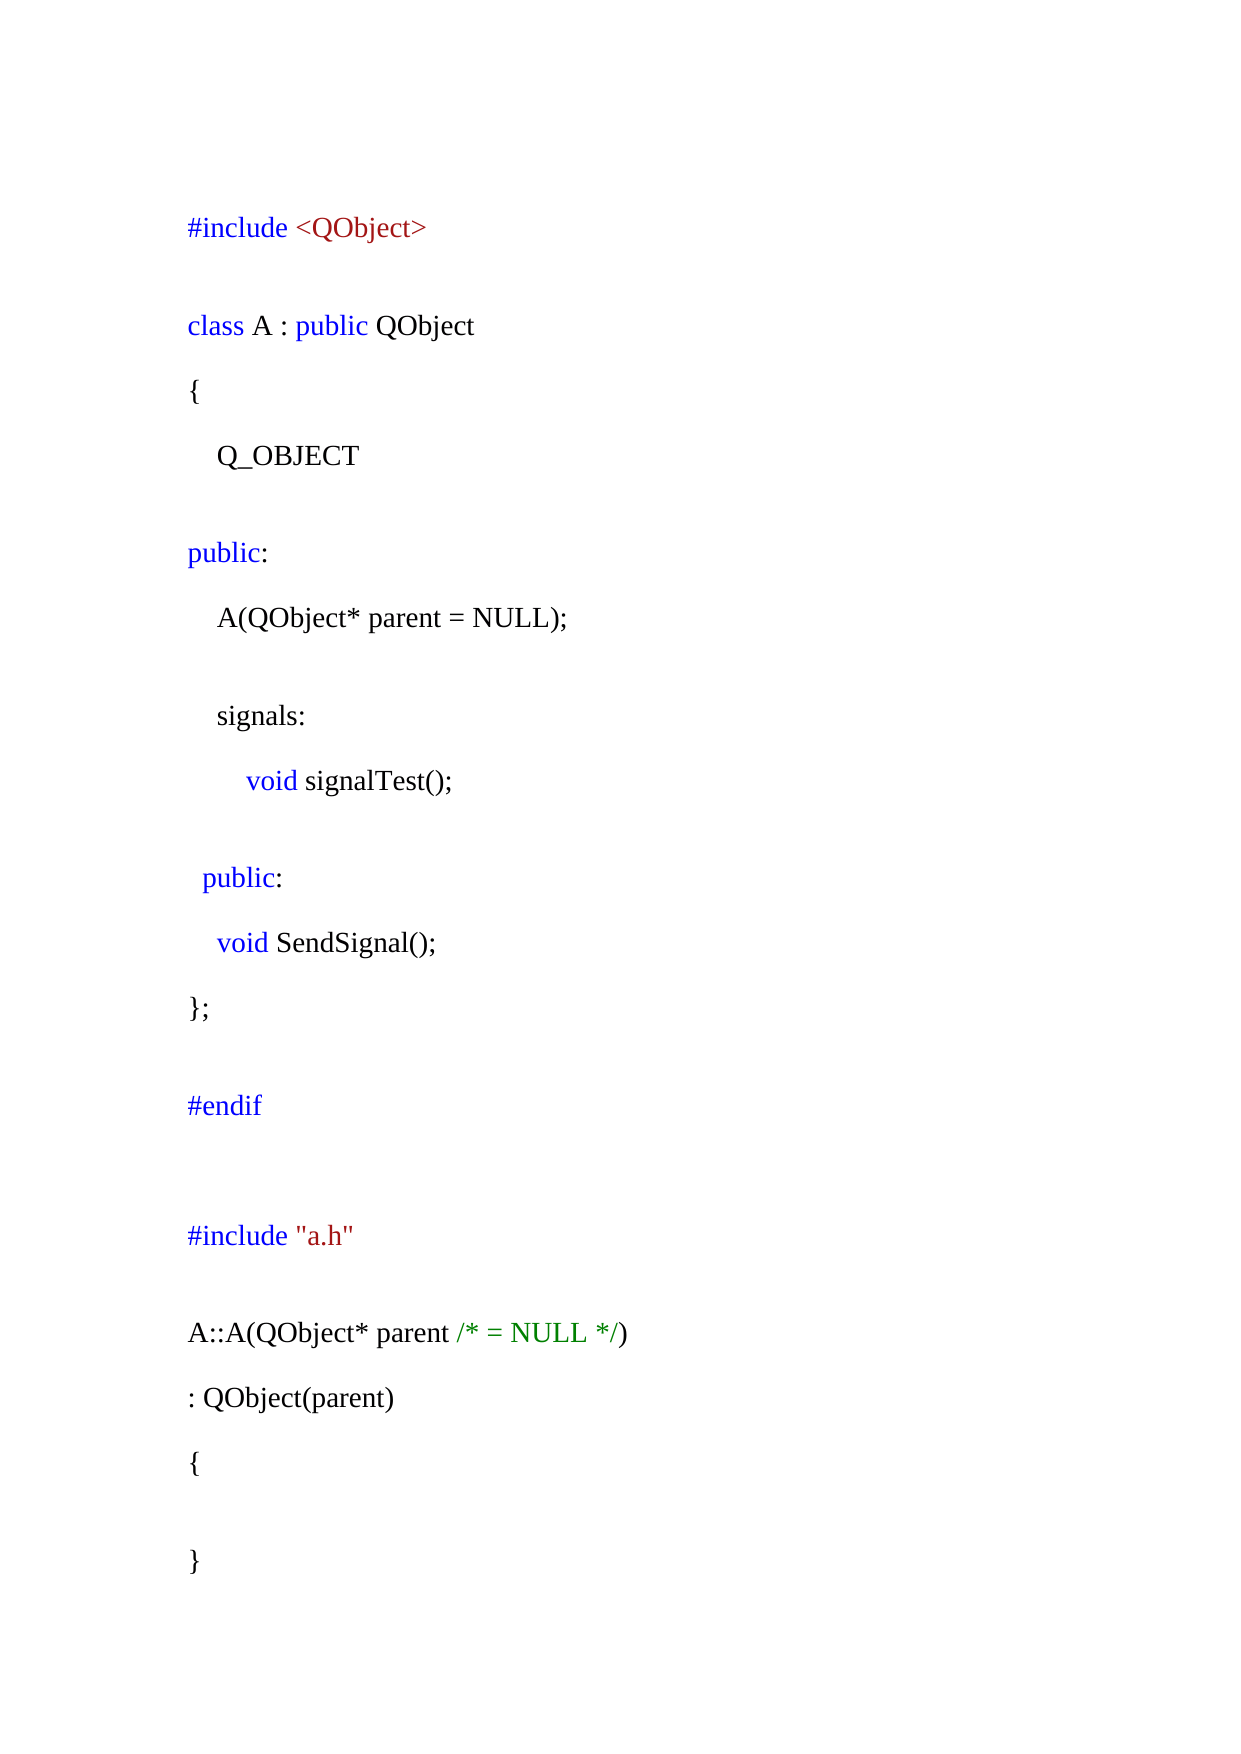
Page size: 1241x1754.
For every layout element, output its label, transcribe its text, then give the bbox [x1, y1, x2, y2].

text { [187, 1429, 1053, 1494]
text }; [187, 974, 1053, 1039]
text #include <QObject> [187, 194, 1053, 259]
text { [187, 357, 1053, 422]
text void signalTest(); [187, 747, 1053, 812]
text signals: [187, 682, 1053, 747]
text Q_OBJECT [187, 422, 1053, 487]
text A(QObject* parent = NULL); [187, 584, 1053, 649]
text : QObject(parent) [187, 1364, 1053, 1429]
text public: [187, 844, 1053, 909]
text public: [187, 519, 1053, 584]
text void SendSignal(); [187, 909, 1053, 974]
text } [187, 1527, 1053, 1592]
text #include "a.h" [187, 1202, 1053, 1267]
text A::A(QObject* parent /* = NULL */) [187, 1299, 1053, 1364]
text #endif [187, 1072, 1053, 1137]
text class A : public QObject [187, 292, 1053, 357]
